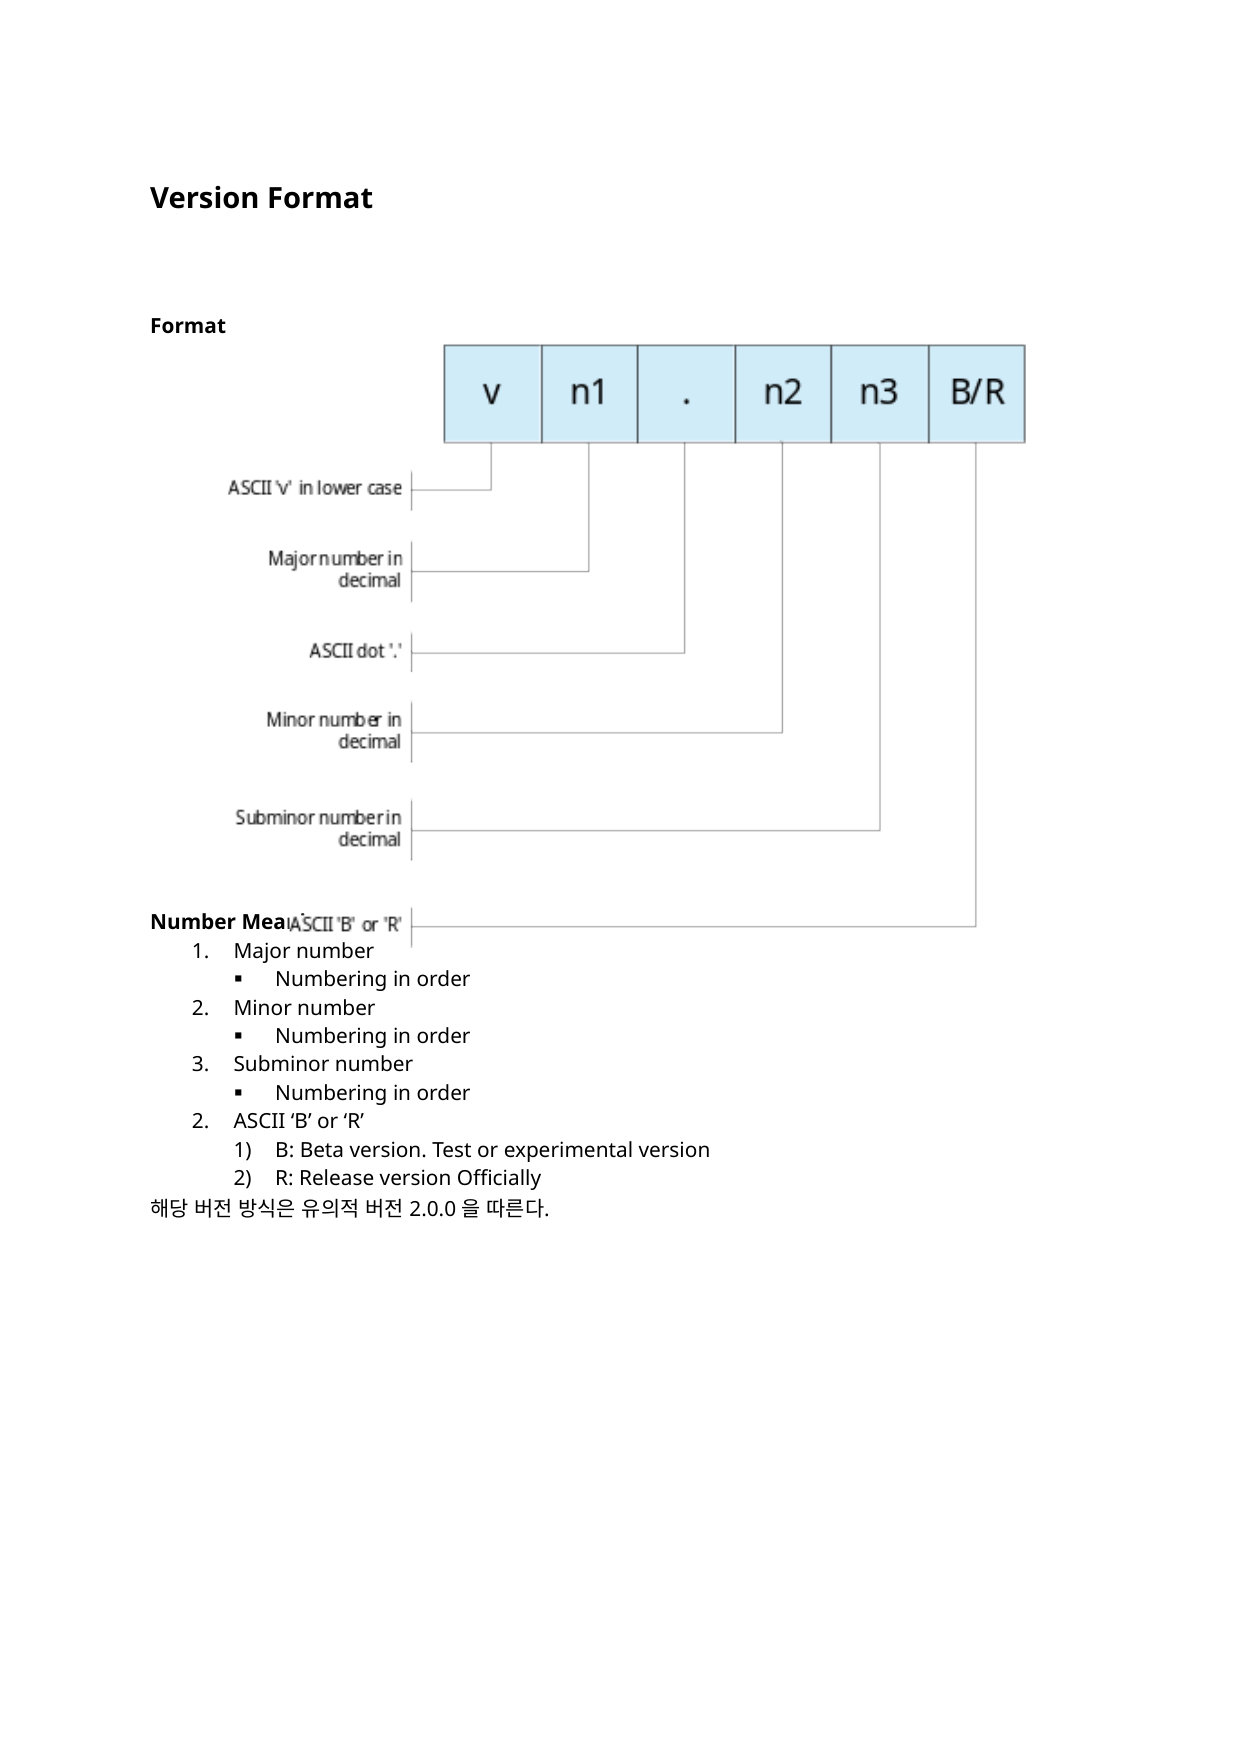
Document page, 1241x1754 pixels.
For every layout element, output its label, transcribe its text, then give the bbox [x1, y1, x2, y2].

subtitle Number Meaning [150, 907, 410, 936]
list ASCII ‘B’ or ‘R’ [192, 1106, 1090, 1135]
list Numbering in order [233, 1021, 1090, 1049]
subtitle Format [150, 311, 1090, 340]
list Numbering in order [233, 964, 1090, 993]
list R: Release version Officially [233, 1163, 1090, 1192]
list Major number [192, 936, 1090, 964]
list B: Beta version. Test or experimental version [233, 1135, 1090, 1163]
list Subminor number [192, 1049, 1090, 1078]
subtitle Number Meaning [413, 907, 1090, 936]
subtitle Version Format [150, 177, 1090, 217]
list Minor number [192, 993, 1090, 1021]
list Numbering in order [233, 1078, 1090, 1106]
text 해당 버전 방식은 유의적 버전 2.0.0 을 따른다. [150, 1192, 1090, 1222]
